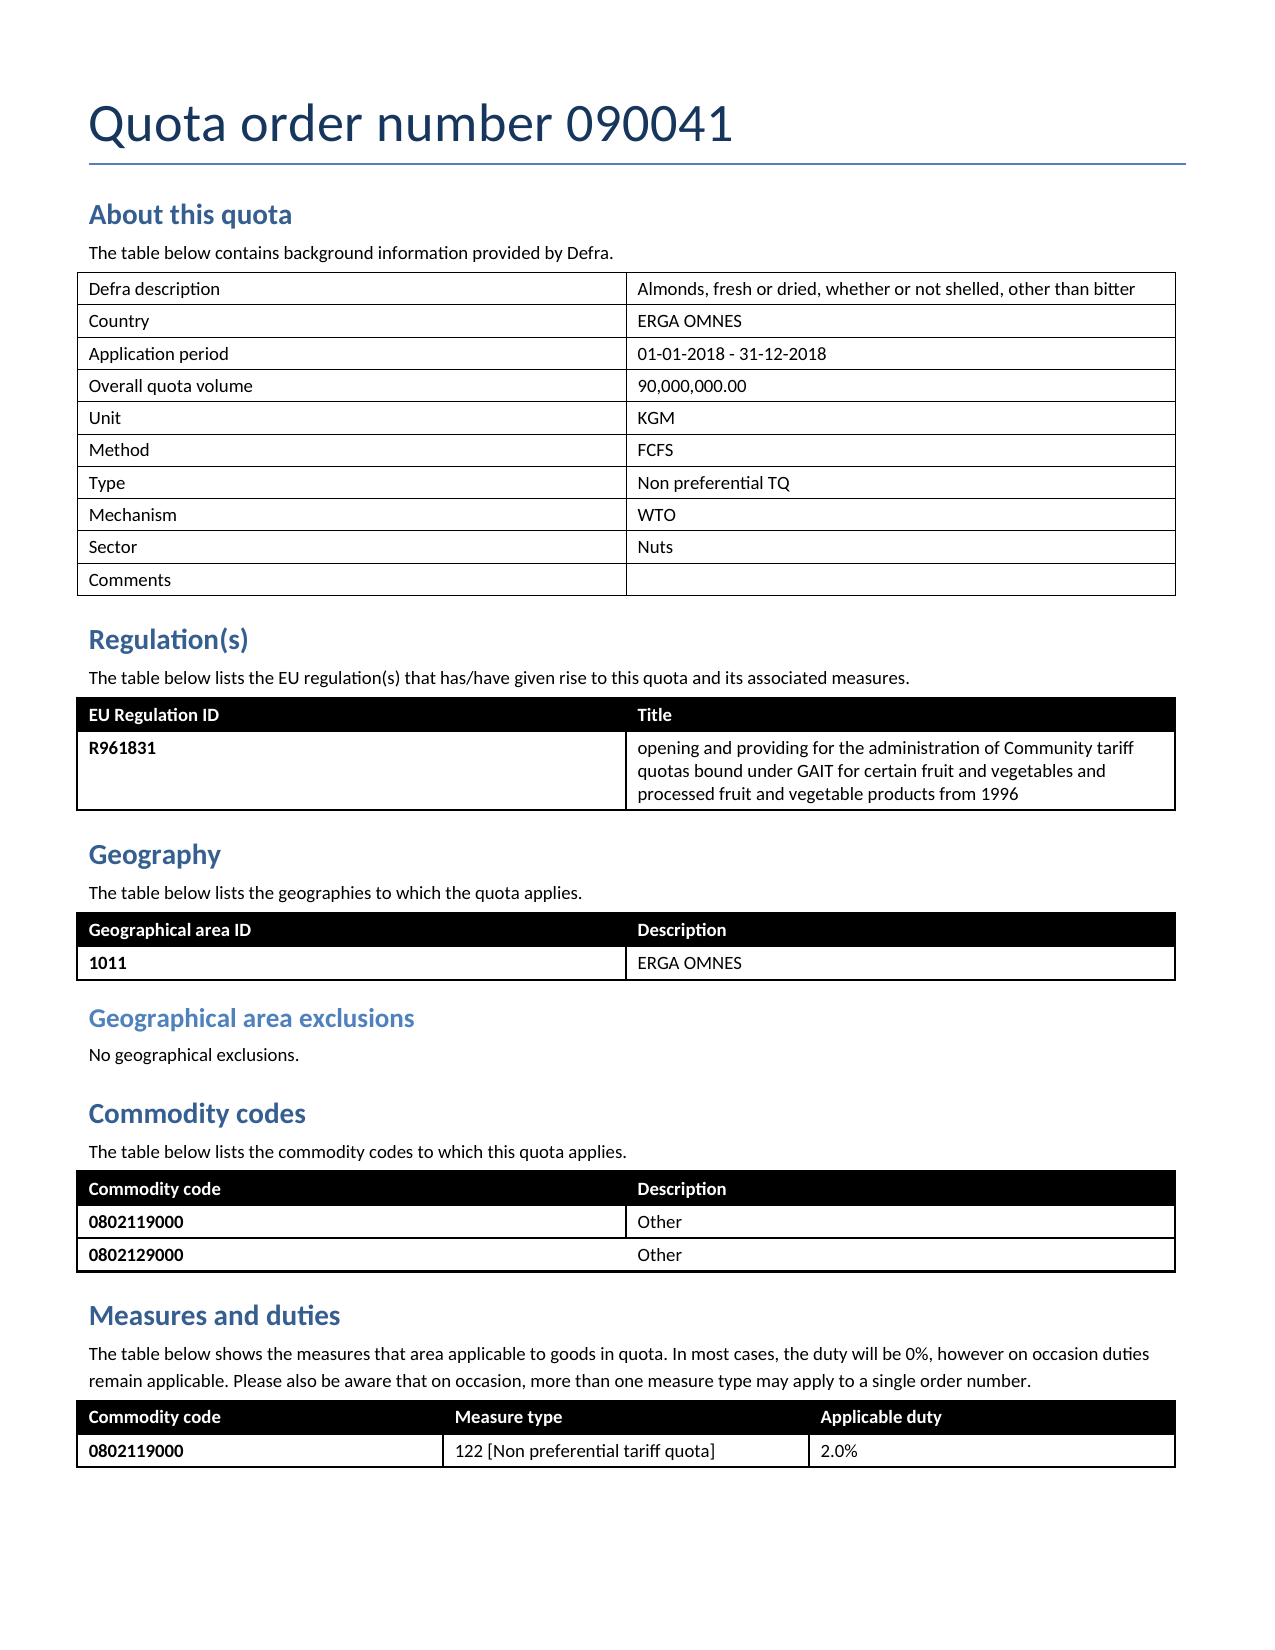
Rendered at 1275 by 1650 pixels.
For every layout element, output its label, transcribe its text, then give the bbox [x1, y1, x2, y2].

text The table below shows the measures that area applicable to goods in quota. In most cases, the duty will be 0%, however on occasion duties remain applicable. Please also be aware that on occasion, more than one measure type may apply to a single order number. [88, 1343, 1186, 1392]
subtitle Regulation(s) [88, 621, 1186, 657]
subtitle Geography [88, 836, 1186, 872]
table_cell ERGA OMNES [627, 305, 1175, 337]
table_cell 122 [Non preferential tariff quota] [444, 1435, 808, 1466]
table_cell opening and providing for the administration of Community tariff quotas bound under GAIT for certain fruit and vegetables and processed fruit and vegetable products from 1996 [627, 732, 1174, 809]
table_cell Other [627, 1206, 1174, 1237]
subtitle Measures and duties [88, 1297, 1186, 1333]
table_header Geographical area ID [78, 914, 626, 945]
table_cell 0802119000 [78, 1206, 625, 1237]
table_cell 0802129000 [78, 1239, 626, 1270]
table_cell 01-01-2018 - 31-12-2018 [627, 338, 1175, 369]
table_cell Unit [78, 402, 626, 433]
table_header Title [626, 699, 1174, 730]
table_cell Type [78, 467, 626, 498]
table_cell FCFS [627, 435, 1175, 466]
table_cell 2.0% [810, 1435, 1174, 1466]
table_header Applicable duty [809, 1402, 1174, 1433]
table_cell Country [78, 305, 626, 337]
table_header Commodity code [78, 1402, 443, 1433]
subtitle Geographical area exclusions [88, 1001, 1186, 1034]
table_header Description [626, 1173, 1174, 1204]
table_cell [627, 564, 1175, 595]
text The table below contains background information provided by Defra. [88, 241, 1186, 264]
title Quota order number 090041 [88, 88, 1186, 165]
text The table below lists the geographies to which the quota applies. [88, 881, 1186, 904]
table_header EU Regulation ID [78, 699, 626, 730]
table_header Commodity code [78, 1173, 626, 1204]
table_cell Overall quota volume [78, 370, 626, 401]
table_cell Nuts [627, 531, 1175, 563]
table_cell Other [626, 1239, 1174, 1270]
table_header Defra description [78, 273, 626, 304]
table_cell 90,000,000.00 [627, 370, 1175, 401]
table_cell Method [78, 435, 626, 466]
table_cell 1011 [78, 947, 625, 978]
subtitle Commodity codes [88, 1095, 1186, 1130]
table_header Almonds, fresh or dried, whether or not shelled, other than bitter [627, 273, 1175, 304]
table_cell Application period [78, 338, 626, 369]
text The table below lists the commodity codes to which this quota applies. [88, 1140, 1186, 1163]
table_cell KGM [627, 402, 1175, 433]
text The table below lists the EU regulation(s) that has/have given rise to this quota and its associated measures. [88, 666, 1186, 689]
table_cell 0802119000 [78, 1435, 442, 1466]
table_cell R961831 [78, 732, 625, 809]
text No geographical exclusions. [88, 1043, 1186, 1066]
table_cell Sector [78, 531, 626, 563]
table_cell Non preferential TQ [627, 467, 1175, 498]
table_header Description [626, 914, 1174, 945]
table_cell WTO [627, 499, 1175, 530]
table_cell Mechanism [78, 499, 626, 530]
subtitle About this quota [88, 196, 1186, 232]
table_header Measure type [443, 1402, 809, 1433]
table_cell ERGA OMNES [627, 947, 1174, 978]
table_cell Comments [78, 564, 626, 595]
